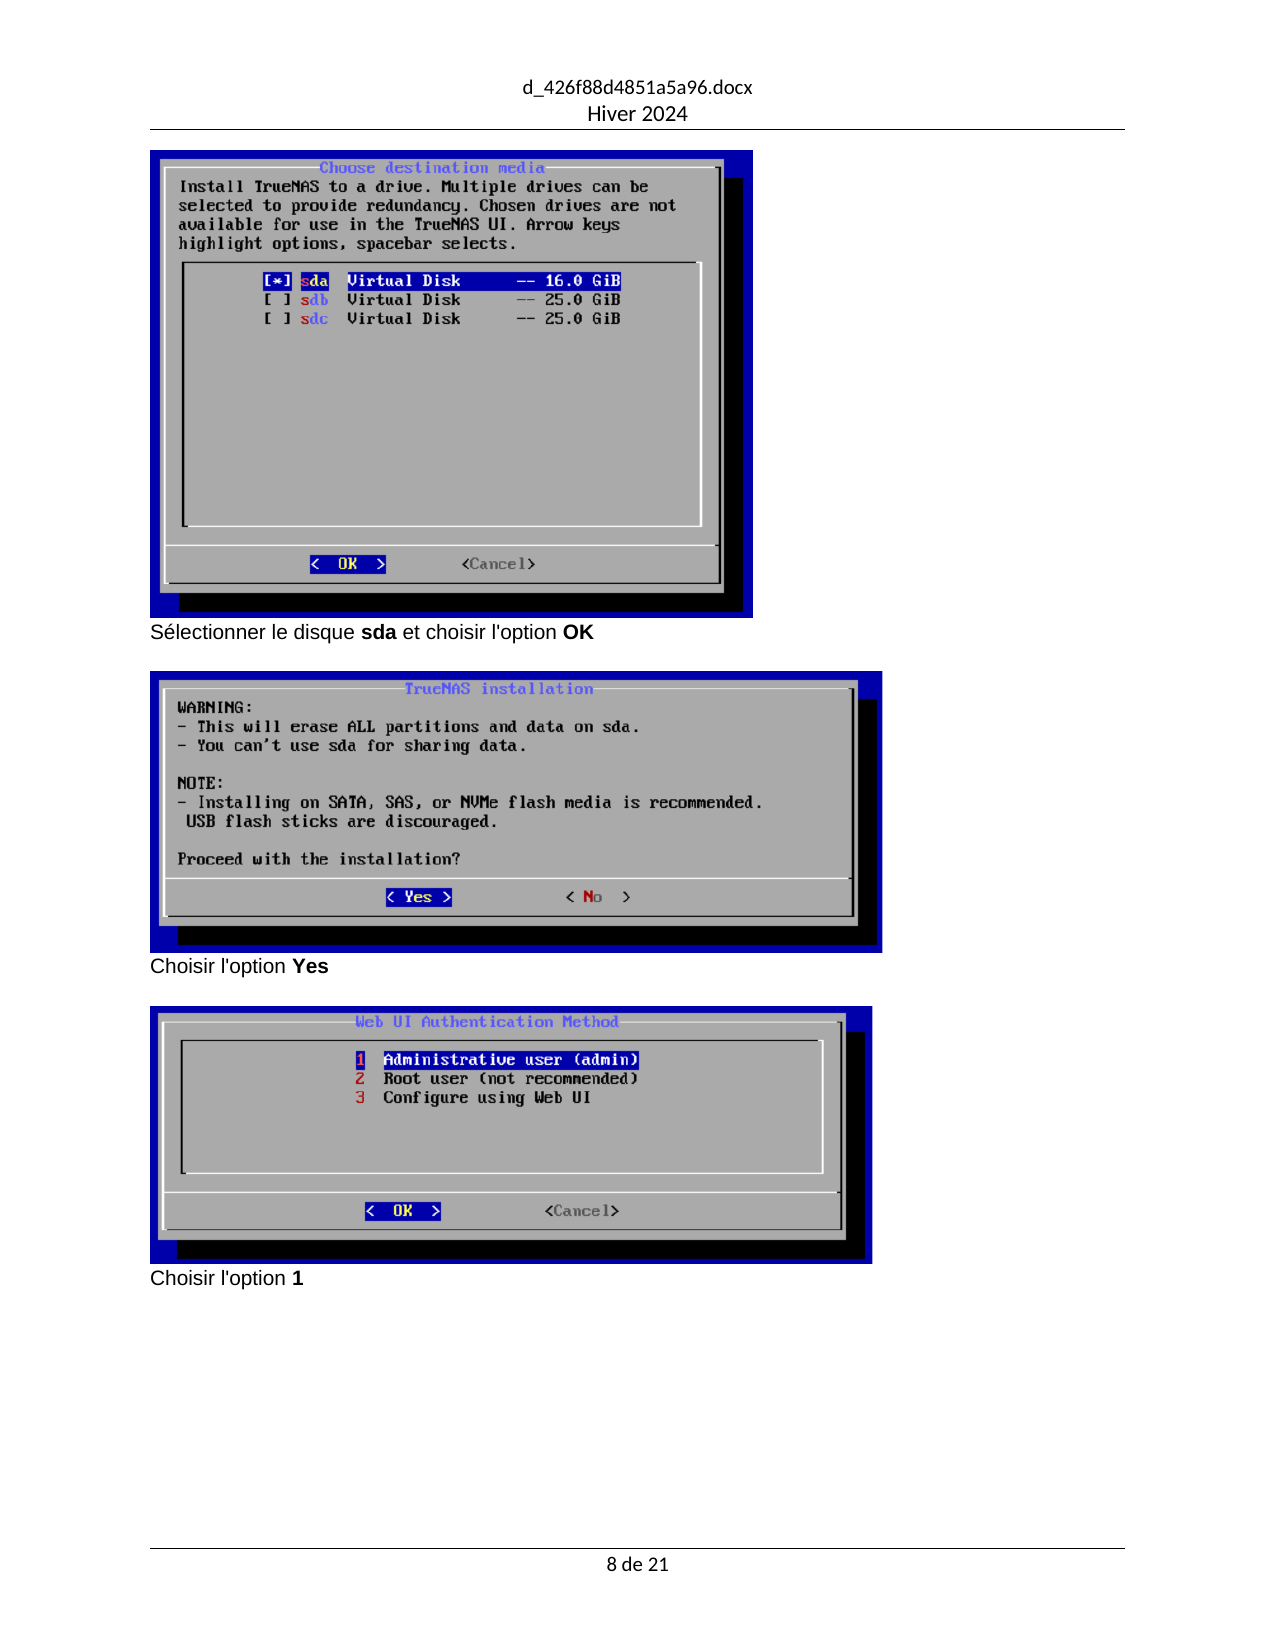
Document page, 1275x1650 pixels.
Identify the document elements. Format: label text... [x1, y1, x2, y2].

text Sélectionner le disque sda et choisir l'option OK [150, 619, 1125, 643]
picture [150, 150, 753, 618]
text Choisir l'option 1 [150, 1266, 1125, 1290]
picture [150, 671, 883, 953]
picture [150, 1006, 873, 1264]
text Choisir l'option Yes [150, 954, 1125, 978]
